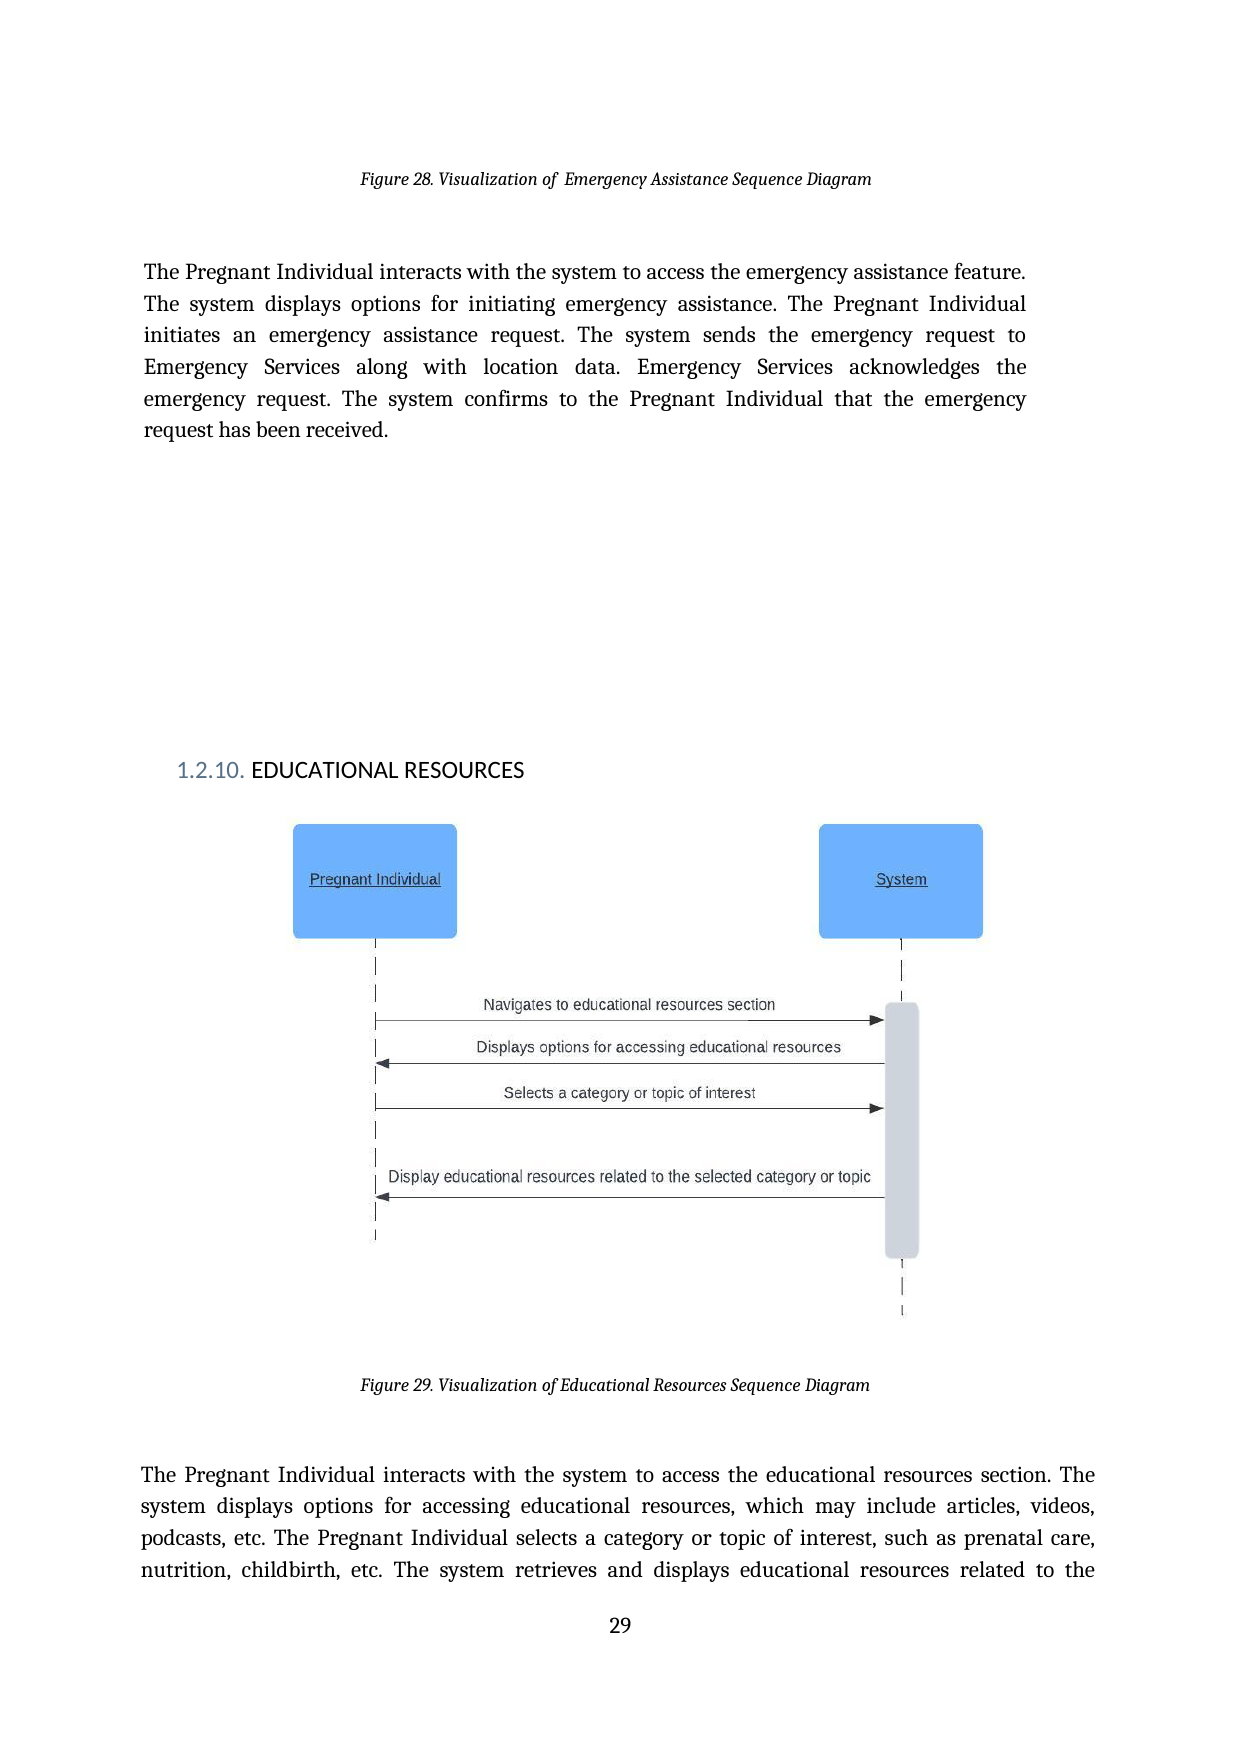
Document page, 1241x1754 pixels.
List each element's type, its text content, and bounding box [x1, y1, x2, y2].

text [141, 1462, 1096, 1583]
subtitle EDUCATIONAL RESOURCES [176, 754, 1165, 785]
picture [258, 786, 1017, 1352]
text Figure 28. Visualization of Emergency Assistance Sequence Diagram [360, 169, 1165, 191]
text The Pregnant Individual interacts with the system to access the emergency assistance feature. The system displays options for initiating emergency assistance. The Pregnant Individual initiates an emergency assistance request. The system sends the emergency request to Emergency Services along with location data. Emergency Services acknowledges the emergency request. The system confirms to the Pregnant Individual that the emergency request has been received. [144, 259, 1028, 443]
text Figure 29. Visualization of Educational Resources Sequence Diagram [360, 1375, 1165, 1396]
